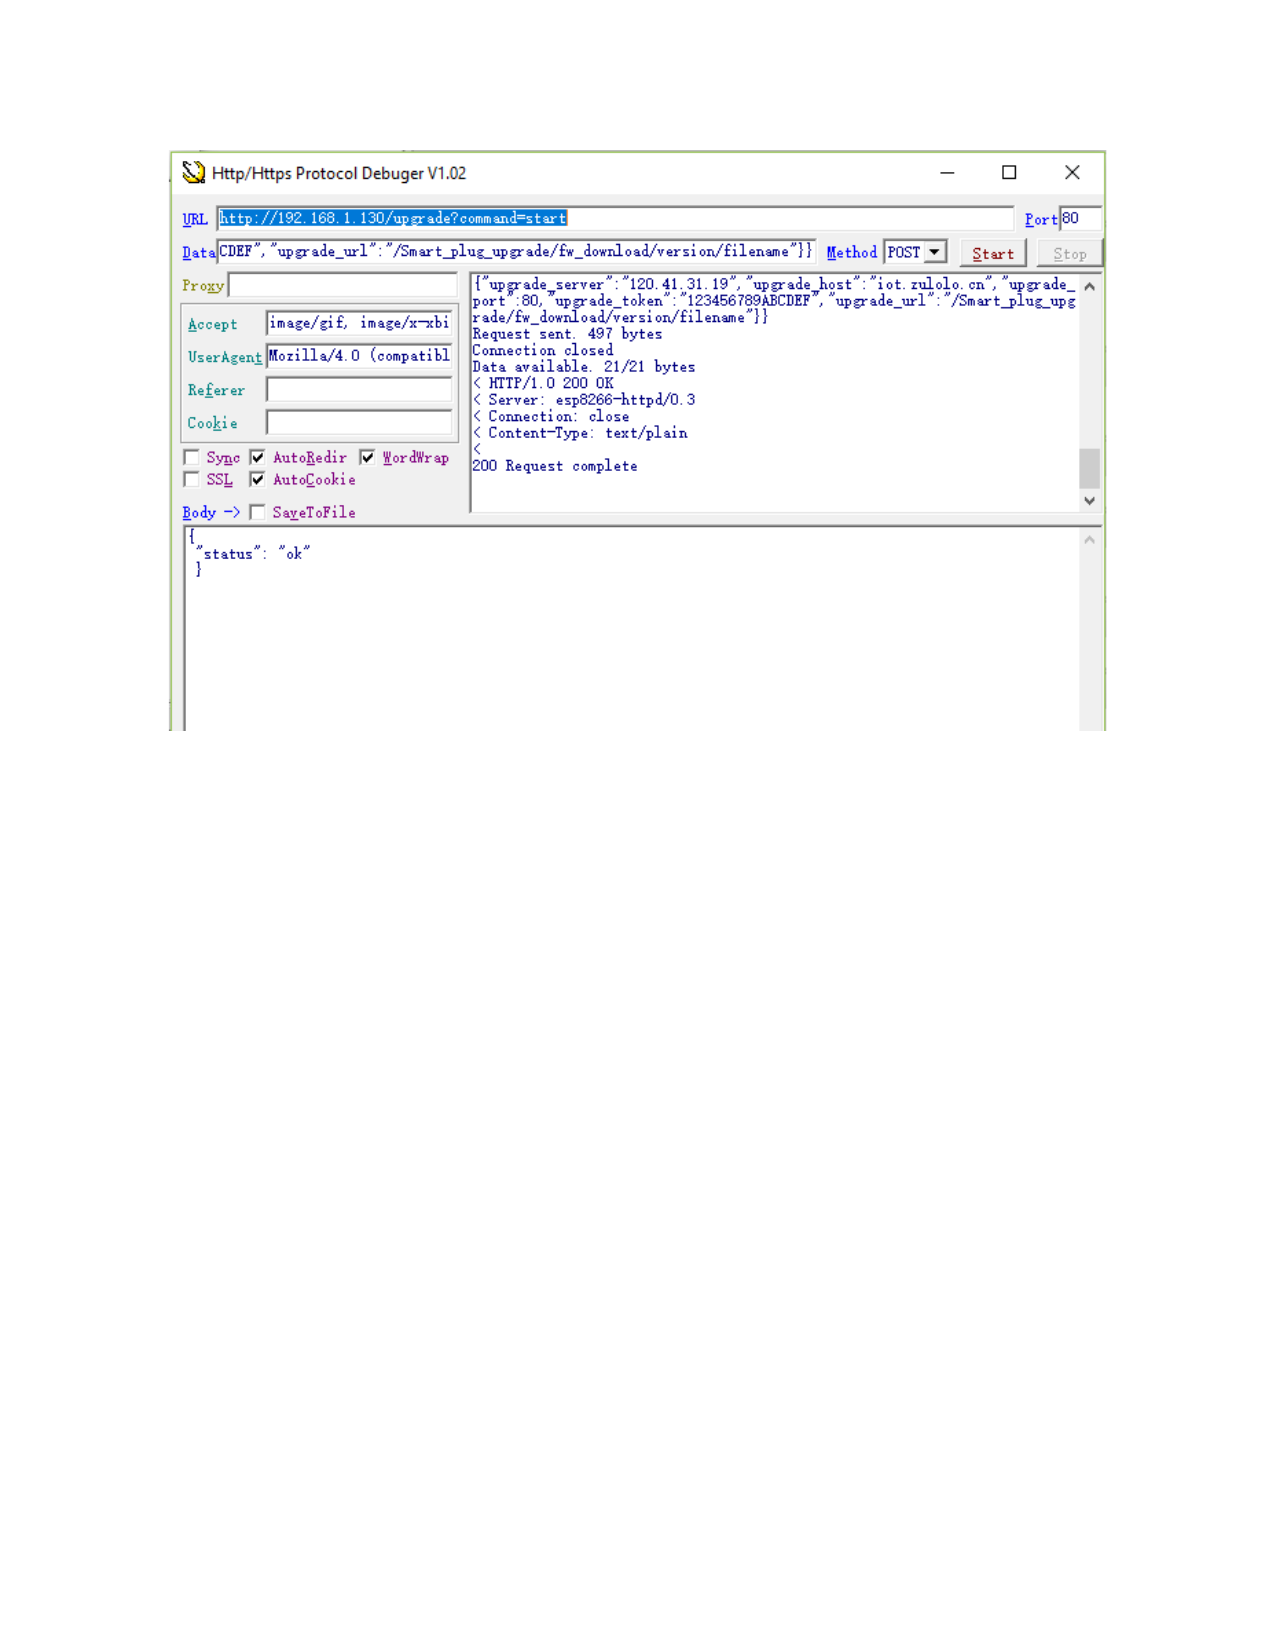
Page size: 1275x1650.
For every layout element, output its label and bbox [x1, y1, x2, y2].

picture [168, 150, 1107, 731]
